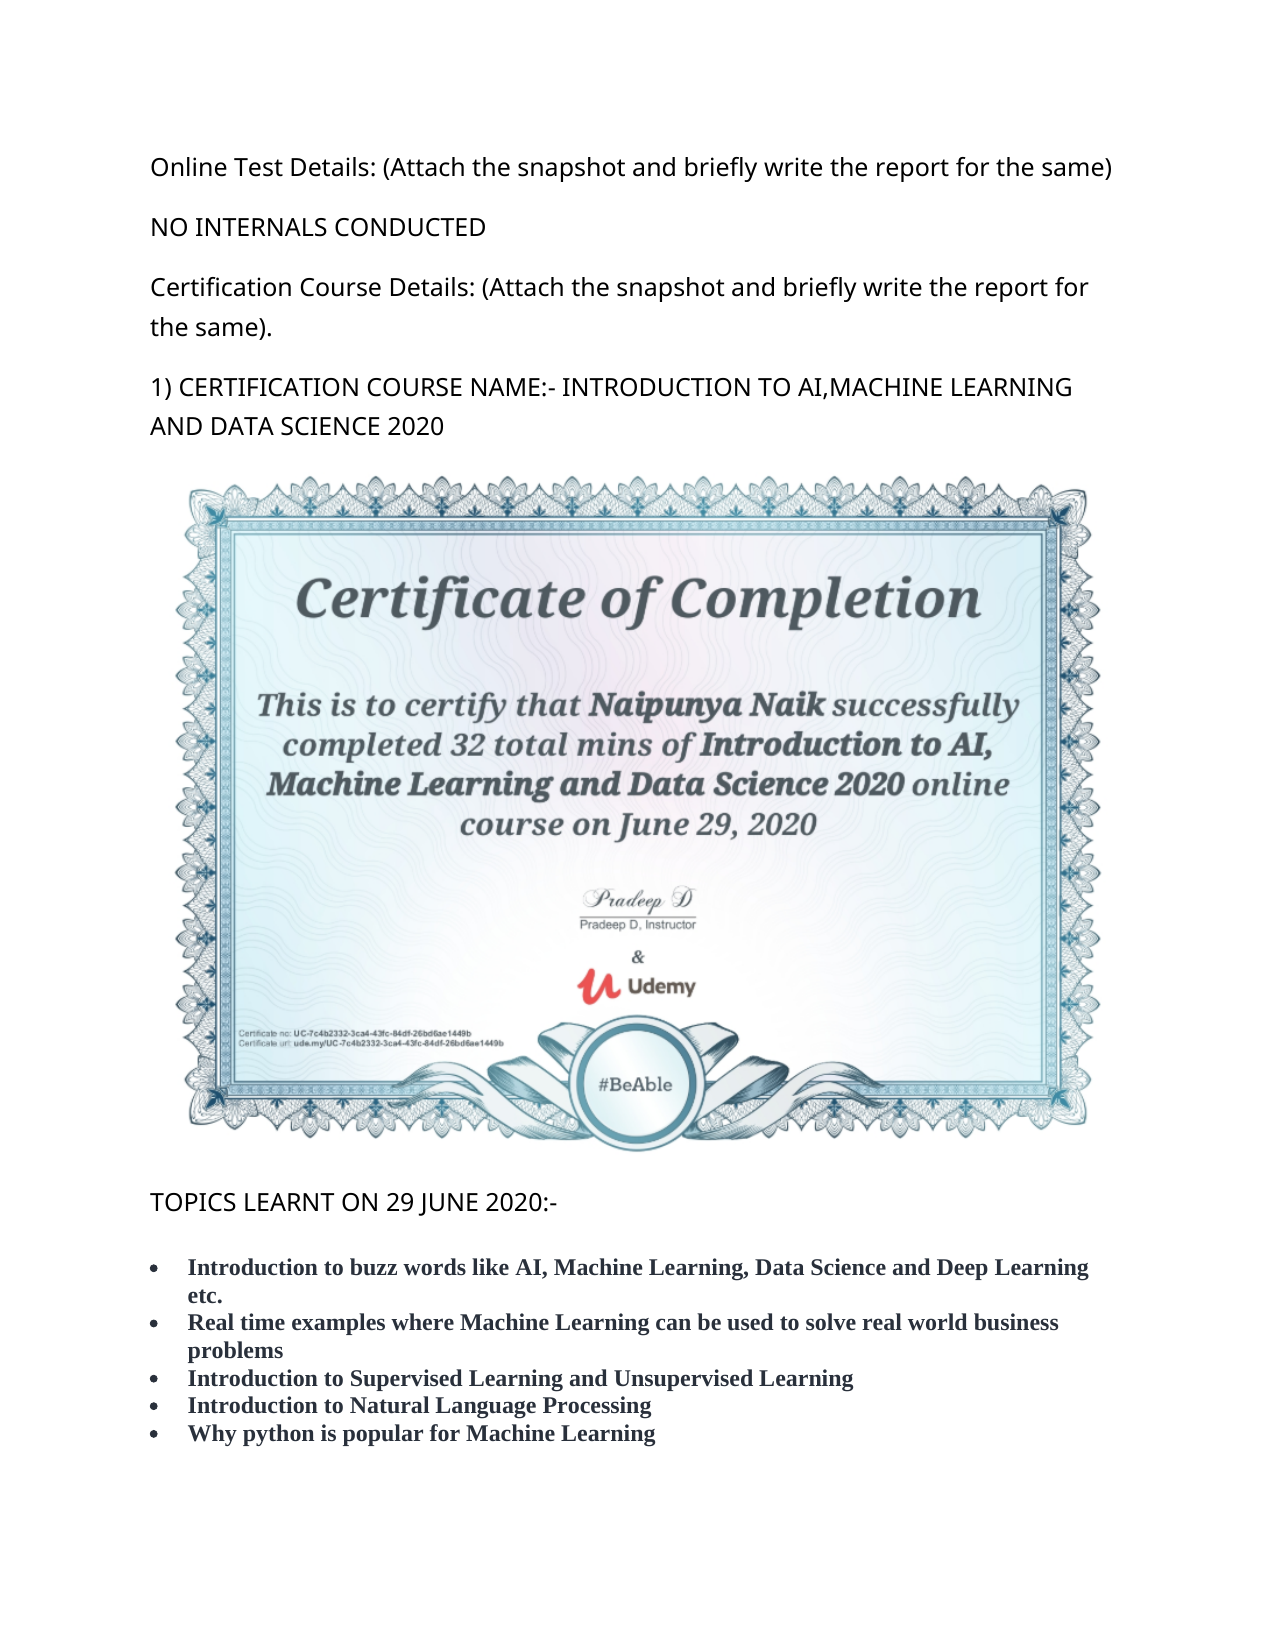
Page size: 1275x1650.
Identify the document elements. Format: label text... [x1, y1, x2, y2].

list Introduction to buzz words like AI, Machine Learning, Data Science and Deep Learning etc. [150, 1253, 1125, 1308]
list Why python is popular for Machine Learning [150, 1419, 1125, 1446]
text Certification Course Details: (Attach the snapshot and briefly write the report for the same). [150, 270, 1125, 343]
list Introduction to Supervised Learning and Unsupervised Learning [150, 1363, 1125, 1391]
picture [150, 446, 1125, 1160]
text TOPICS LEARNT ON 29 JUNE 2020:- [150, 1185, 1125, 1219]
text 1) CERTIFICATION COURSE NAME:- INTRODUCTION TO AI,MACHINE LEARNING AND DATA SCIENCE 2020 [150, 369, 1125, 446]
text Online Test Details: (Attach the snapshot and briefly write the report for the same) [150, 150, 1125, 184]
list Introduction to Natural Language Processing [150, 1391, 1125, 1419]
text NO INTERNALS CONDUCTED [150, 210, 1125, 244]
list Real time examples where Machine Learning can be used to solve real world business problems [150, 1308, 1125, 1363]
